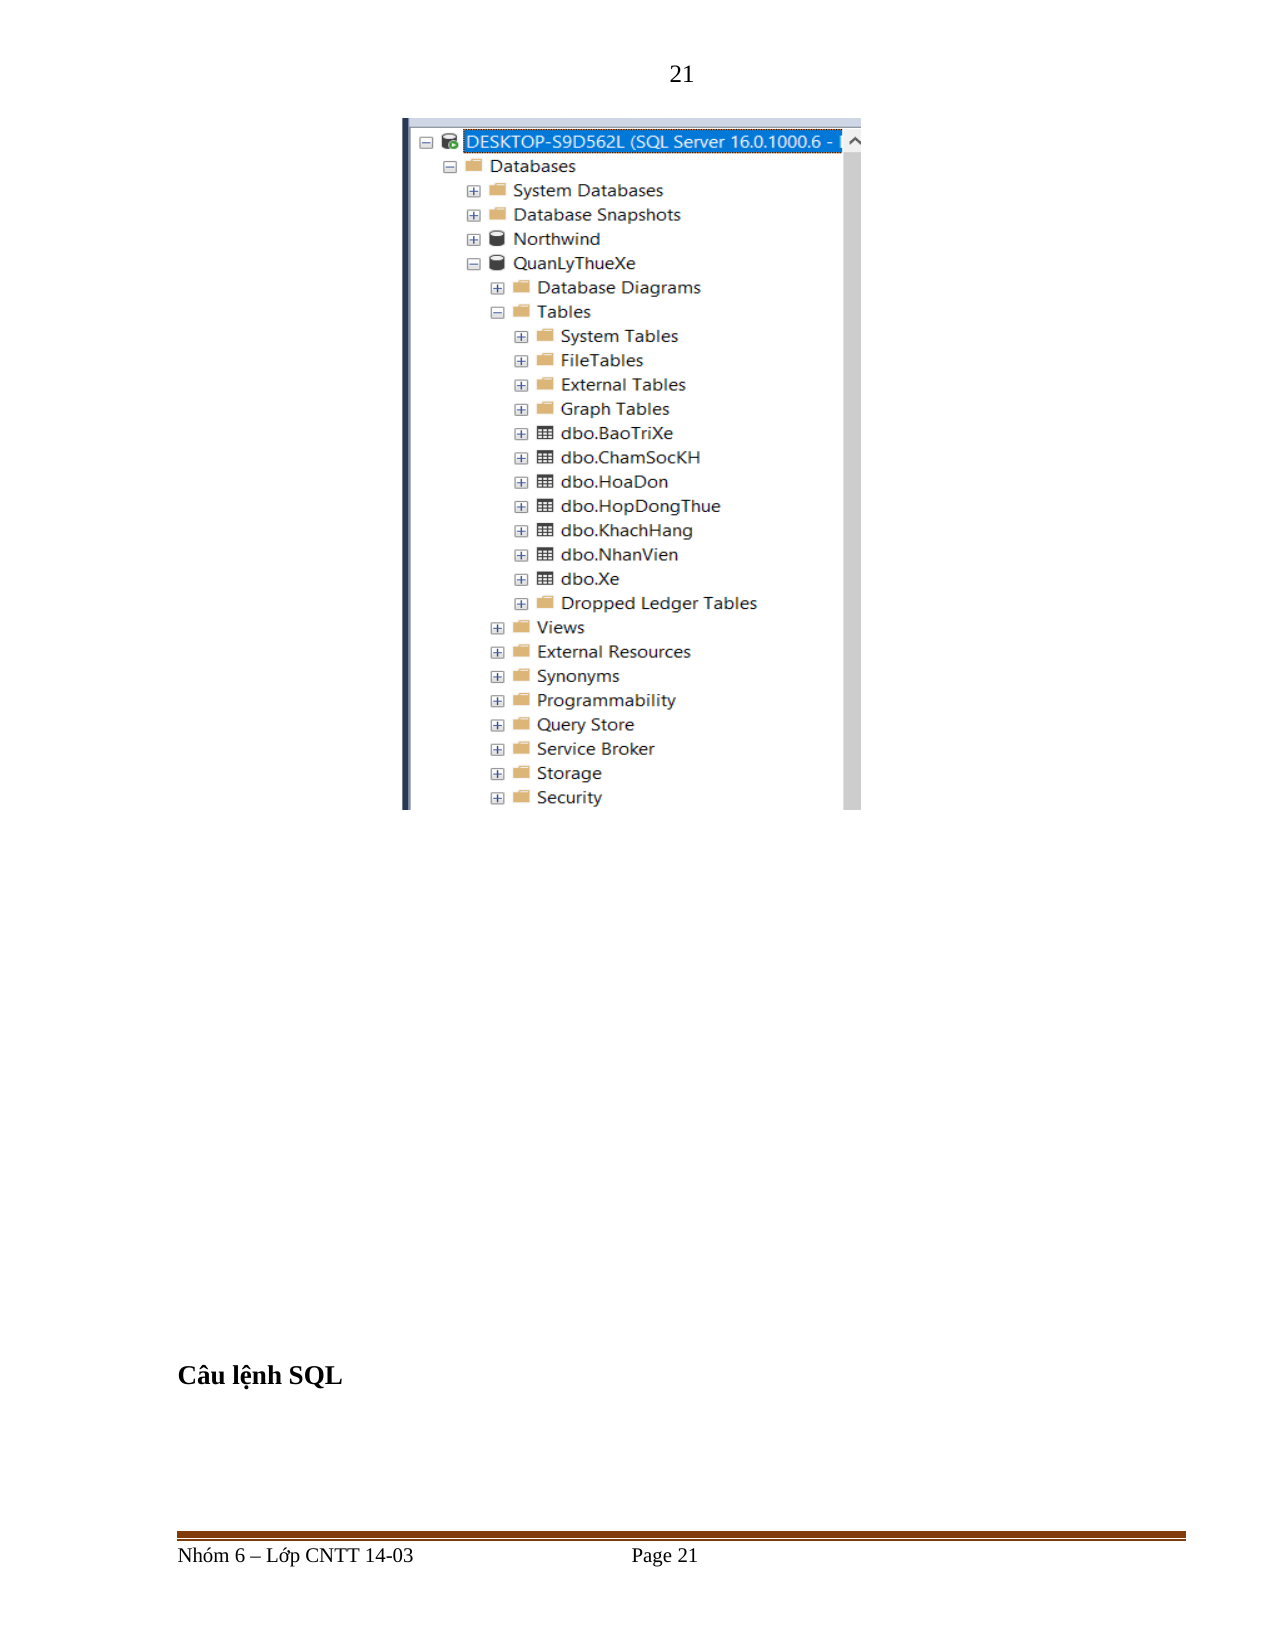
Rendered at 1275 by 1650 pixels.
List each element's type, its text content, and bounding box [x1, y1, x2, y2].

subtitle Câu lệnh SQL [177, 1359, 1186, 1390]
picture [402, 118, 861, 810]
